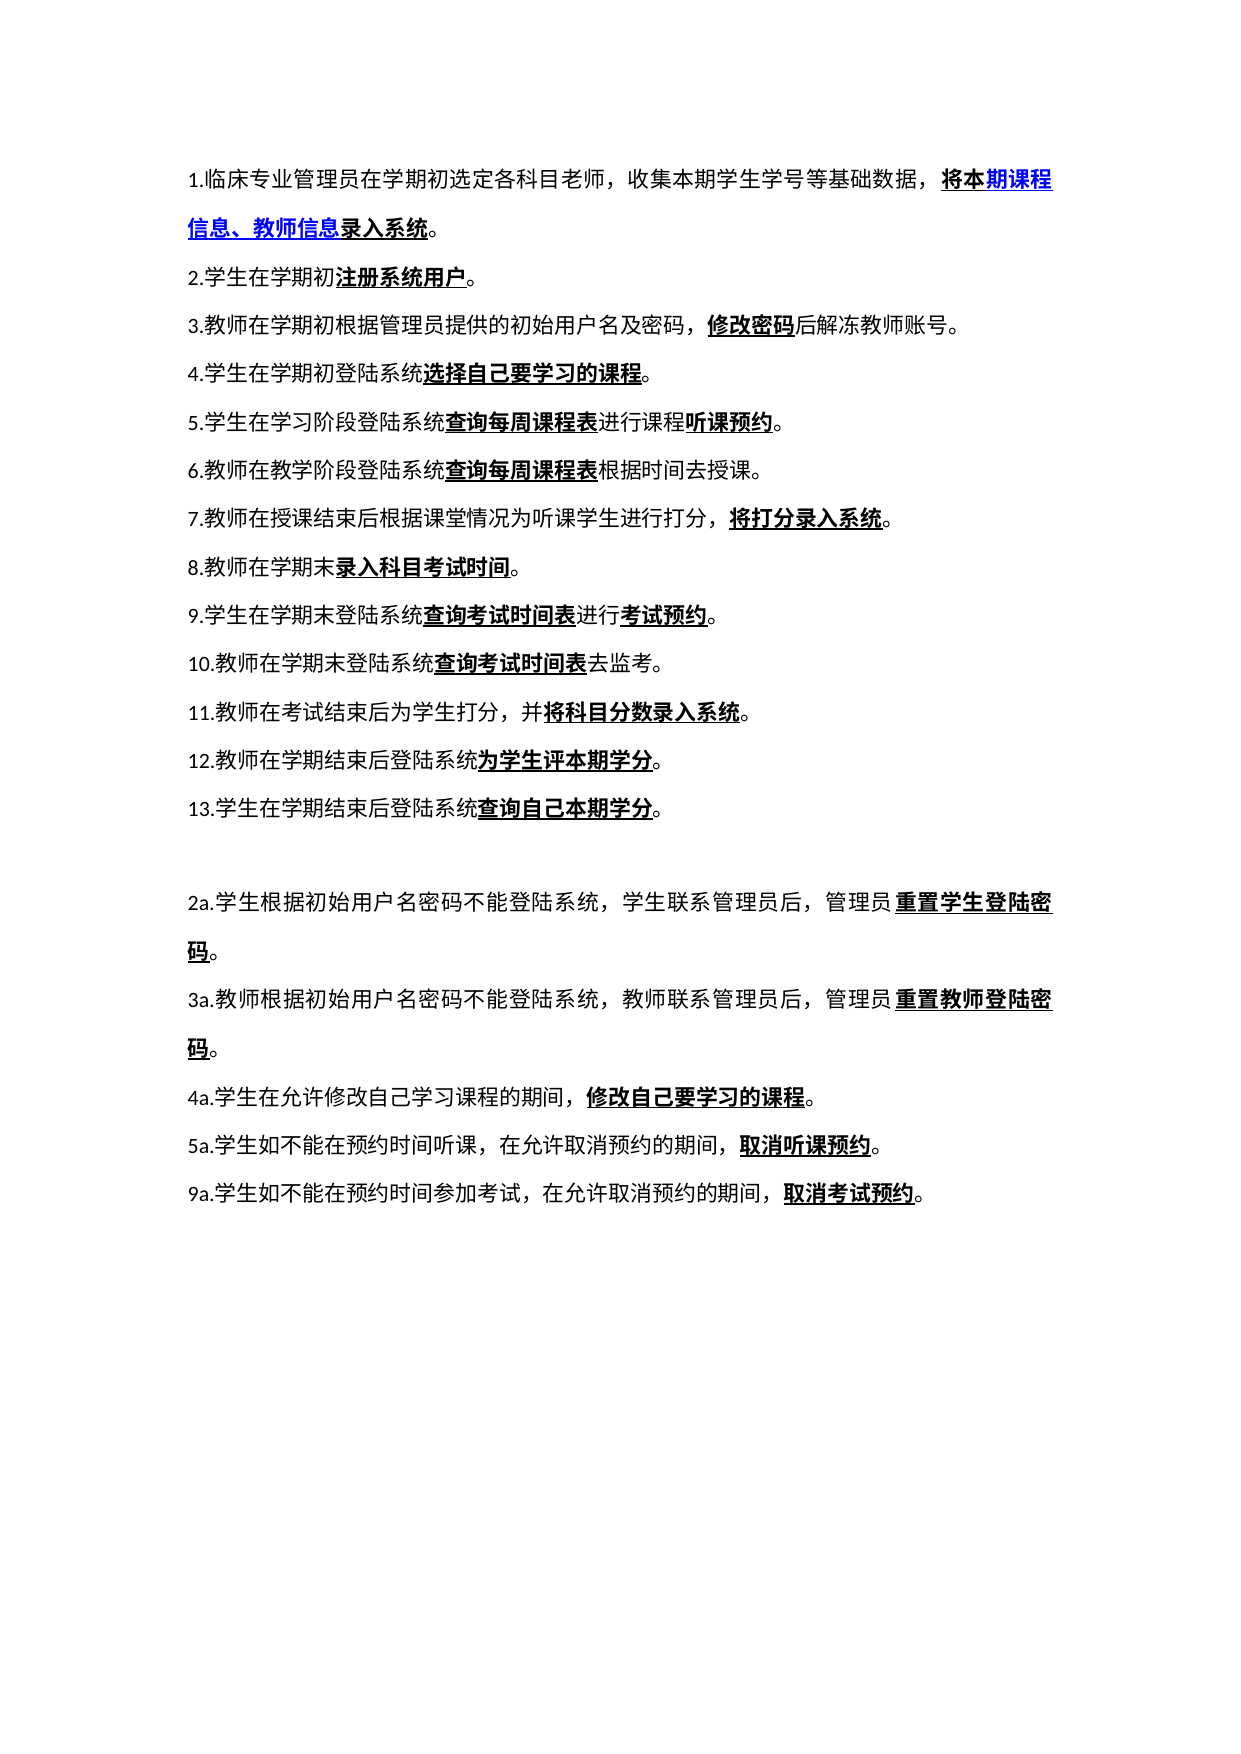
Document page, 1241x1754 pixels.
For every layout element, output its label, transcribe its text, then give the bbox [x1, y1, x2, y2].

text 5.学生在学习阶段登陆系统查询每周课程表进行课程听课预约。 [187, 404, 1053, 437]
text 1.临床专业管理员在学期初选定各科目老师，收集本期学生学号等基础数据，将本期课程信息、教师信息录入系统。 [187, 162, 1053, 243]
text 13.学生在学期结束后登陆系统查询自己本期学分。 [187, 791, 1053, 823]
text 3a.教师根据初始用户名密码不能登陆系统，教师联系管理员后，管理员重置教师登陆密码。 [187, 982, 1053, 1063]
text 8.教师在学期末录入科目考试时间。 [187, 549, 1053, 582]
text 2.学生在学期初注册系统用户。 [187, 259, 1053, 292]
text 4a.学生在允许修改自己学习课程的期间，修改自己要学习的课程。 [187, 1079, 1053, 1112]
text 3.教师在学期初根据管理员提供的初始用户名及密码，修改密码后解冻教师账号。 [187, 307, 1053, 340]
text 12.教师在学期结束后登陆系统为学生评本期学分。 [187, 742, 1053, 775]
text 6.教师在教学阶段登陆系统查询每周课程表根据时间去授课。 [187, 452, 1053, 485]
text 5a.学生如不能在预约时间听课，在允许取消预约的期间，取消听课预约。 [187, 1127, 1053, 1160]
text 9.学生在学期末登陆系统查询考试时间表进行考试预约。 [187, 597, 1053, 630]
text 11.教师在考试结束后为学生打分，并将科目分数录入系统。 [187, 694, 1053, 727]
text 10.教师在学期末登陆系统查询考试时间表去监考。 [187, 646, 1053, 678]
text 2a.学生根据初始用户名密码不能登陆系统，学生联系管理员后，管理员重置学生登陆密码。 [187, 885, 1053, 966]
text 4.学生在学期初登陆系统选择自己要学习的课程。 [187, 356, 1053, 388]
text 9a.学生如不能在预约时间参加考试，在允许取消预约的期间，取消考试预约。 [187, 1176, 1053, 1208]
text 7.教师在授课结束后根据课堂情况为听课学生进行打分，将打分录入系统。 [187, 501, 1053, 533]
